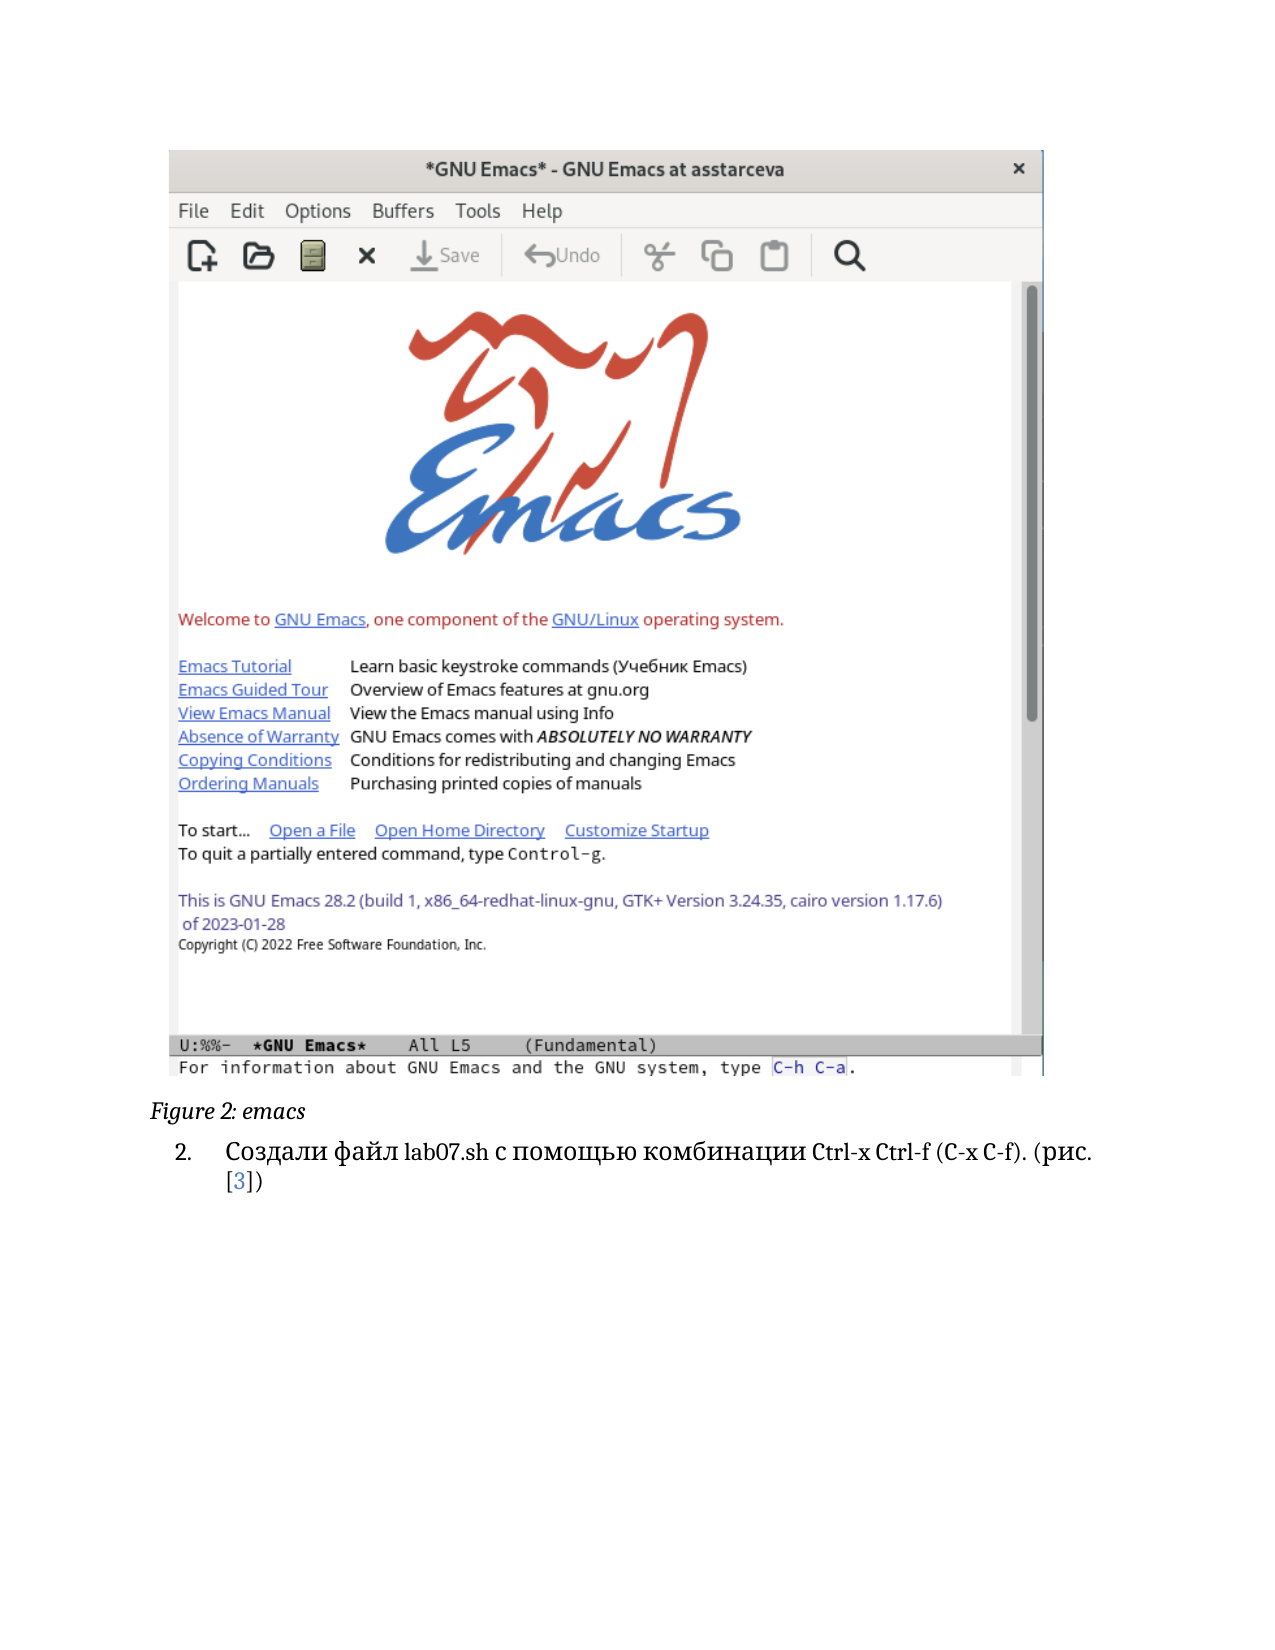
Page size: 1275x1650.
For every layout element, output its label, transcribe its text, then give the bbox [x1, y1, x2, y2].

picture [168, 150, 1044, 1076]
list Создали файл lab07.sh с помощью комбинации Ctrl-x Ctrl-f (C-x C-f). (рис. [3]) [175, 1138, 1125, 1195]
text Figure 2: emacs [150, 1097, 1125, 1125]
